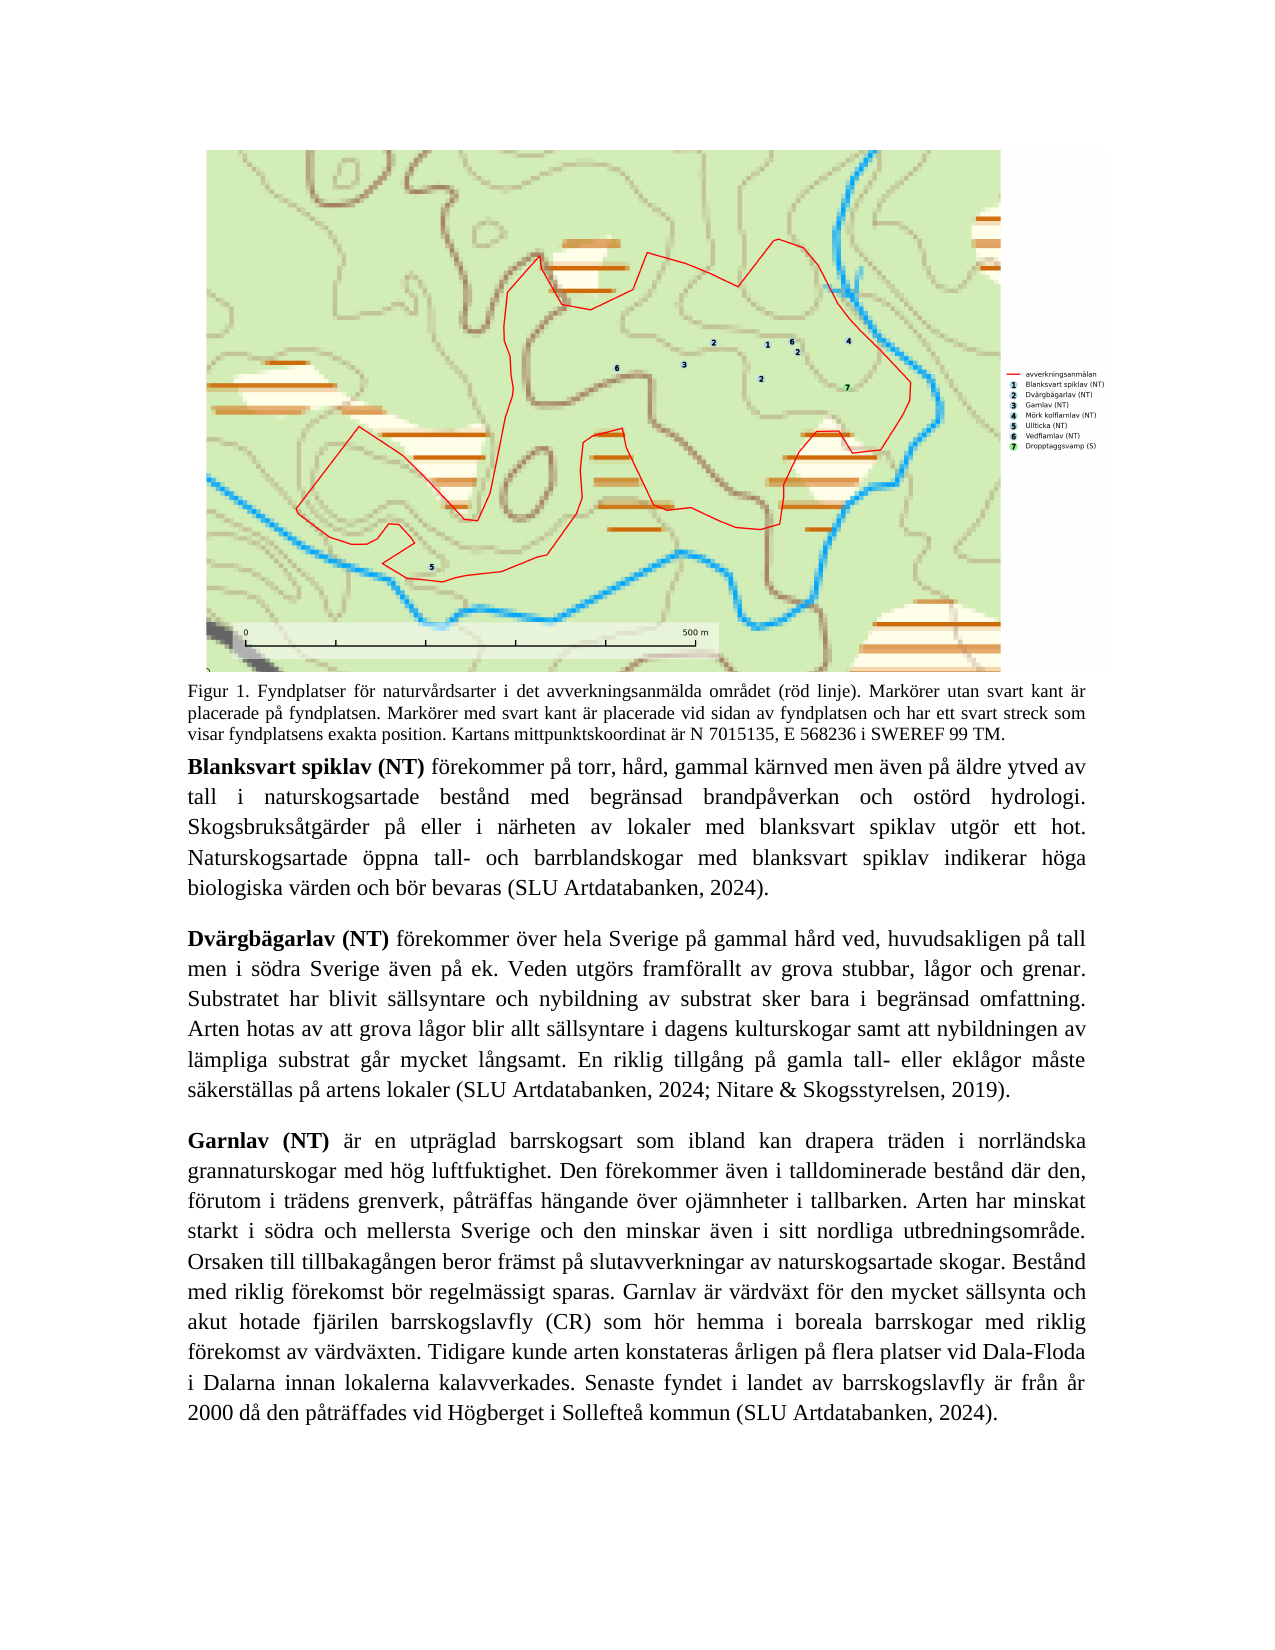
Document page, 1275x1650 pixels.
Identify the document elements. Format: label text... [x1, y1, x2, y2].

picture [206, 150, 1107, 672]
text Blanksvart spiklav (NT) förekommer på torr, hård, gammal kärnved men även på äldre ytved av tall i naturskogsartade bestånd med begränsad brandpåverkan och ostörd hydrologi. Skogsbruksåtgärder på eller i närheten av lokaler med blanksvart spiklav utgör ett hot. Naturskogsartade öppna tall- och barrblandskogar med blanksvart spiklav indikerar höga biologiska värden och bör bevaras (SLU Artdatabanken, 2024). [187, 753, 1087, 900]
text Figur 1. Fyndplatser för naturvårdsarter i det avverkningsanmälda området (röd linje). Markörer utan svart kant är placerade på fyndplatsen. Markörer med svart kant är placerade vid sidan av fyndplatsen och har ett svart streck som visar fyndplatsens exakta position. Kartans mittpunktskoordinat är N 7015135, E 568236 i SWEREF 99 TM. [187, 680, 1087, 745]
text Dvärgbägarlav (NT) förekommer över hela Sverige på gammal hård ved, huvudsakligen på tall men i södra Sverige även på ek. Veden utgörs framförallt av grova stubbar, lågor och grenar. Substratet har blivit sällsyntare och nybildning av substrat sker bara i begränsad omfattning. Arten hotas av att grova lågor blir allt sällsyntare i dagens kulturskogar samt att nybildningen av lämpliga substrat går mycket långsamt. En riklig tillgång på gamla tall- eller eklågor måste säkerställas på artens lokaler (SLU Artdatabanken, 2024; Nitare & Skogsstyrelsen, 2019). [187, 925, 1087, 1102]
text Garnlav (NT) är en utpräglad barrskogsart som ibland kan drapera träden i norrländska grannaturskogar med hög luftfuktighet. Den förekommer även i talldominerade bestånd där den, förutom i trädens grenverk, påträffas hängande över ojämnheter i tallbarken. Arten har minskat starkt i södra och mellersta Sverige och den minskar även i sitt nordliga utbredningsområde. Orsaken till tillbakagången beror främst på slutavverkningar av naturskogsartade skogar. Bestånd med riklig förekomst bör regelmässigt sparas. Garnlav är värdväxt för den mycket sällsynta och akut hotade fjärilen barrskogslavfly (CR) som hör hemma i boreala barrskogar med riklig förekomst av värdväxten. Tidigare kunde arten konstateras årligen på flera platser vid Dala-Floda i Dalarna innan lokalerna kalavverkades. Senaste fyndet i landet av barrskogslavfly är från år 2000 då den påträffades vid Högberget i Sollefteå kommun (SLU Artdatabanken, 2024). [187, 1127, 1087, 1425]
